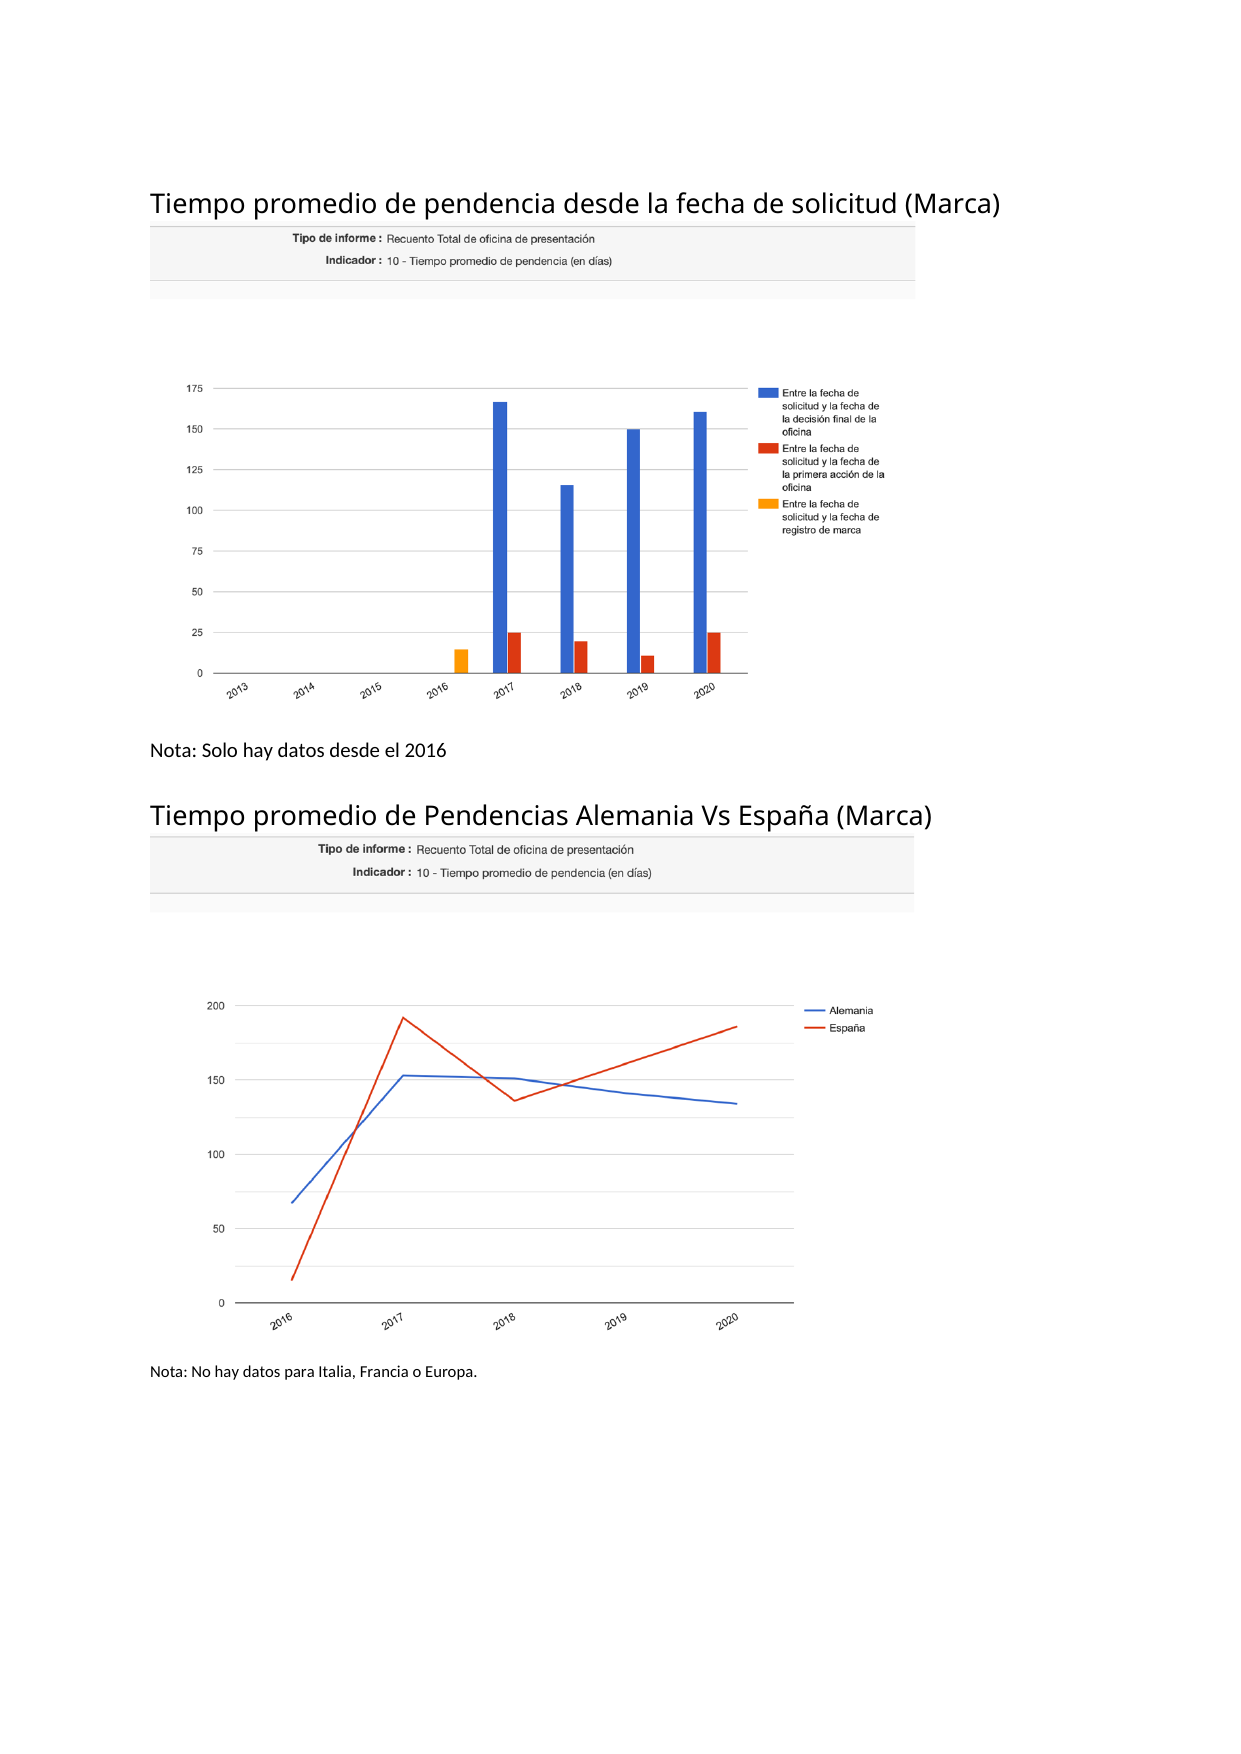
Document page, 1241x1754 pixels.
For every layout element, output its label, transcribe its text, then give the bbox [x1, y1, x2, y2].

text Nota: Solo hay datos desde el 2016 [150, 737, 1090, 762]
text Nota: No hay datos para Italia, Francia o Europa. [150, 1361, 1090, 1381]
subtitle Tiempo promedio de pendencia desde la fecha de solicitud (Marca) [150, 185, 1090, 222]
picture [150, 221, 916, 737]
picture [150, 833, 915, 1361]
subtitle Tiempo promedio de Pendencias Alemania Vs España (Marca) [150, 797, 1090, 834]
